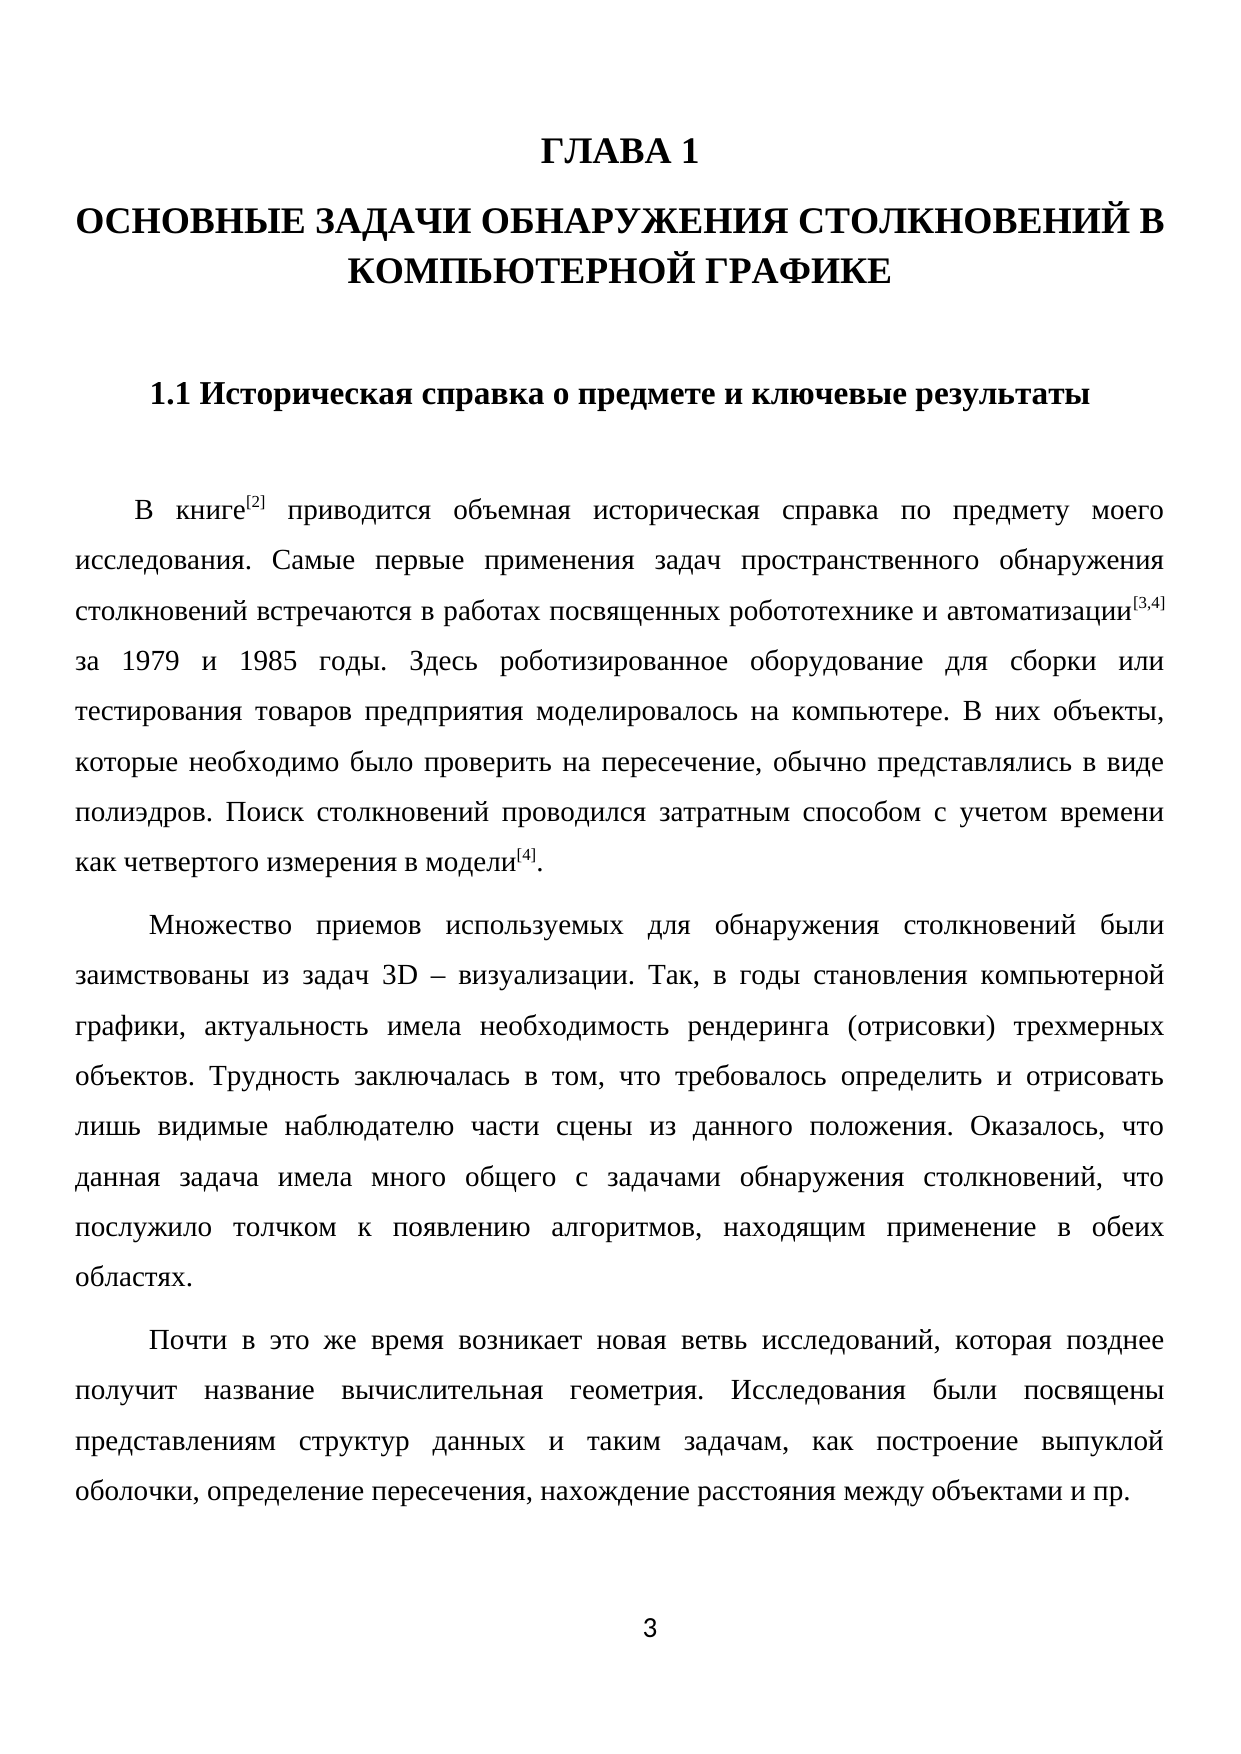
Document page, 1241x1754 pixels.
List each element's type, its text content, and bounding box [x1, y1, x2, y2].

text Почти в это же время возникает новая ветвь исследований, которая позднее получит название вычислительная геометрия. Исследования были посвящены представлениям структур данных и таким задачам, как построение выпуклой оболочки, определение пересечения, нахождение расстояния между объектами и пр. [75, 1322, 1165, 1507]
text ГЛАВА 1 [75, 128, 1165, 172]
text В книге[2] приводится объемная историческая справка по предмету моего исследования. Самые первые применения задач пространственного обнаружения столкновений встречаются в работах посвященных робототехнике и автоматизации[3,4] за 1979 и 1985 годы. Здесь роботизированное оборудование для сборки или тестирования товаров предприятия моделировалось на компьютере. В них объекты, которые необходимо было проверить на пересечение, обычно представлялись в виде полиэдров. Поиск столкновений проводился затратным способом с учетом времени как четвертого измерения в модели[4]. [75, 492, 1165, 878]
text Множество приемов используемых для обнаружения столкновений были заимствованы из задач 3D – визуализации. Так, в годы становления компьютерной графики, актуальность имела необходимость рендеринга (отрисовки) трехмерных объектов. Трудность заключалась в том, что требовалось определить и отрисовать лишь видимые наблюдателю части сцены из данного положения. Оказалось, что данная задача имела много общего с задачами обнаружения столкновений, что послужило толчком к появлению алгоритмов, находящим применение в обеих областях. [75, 907, 1165, 1293]
text 1.1 Историческая справка о предмете и ключевые результаты [75, 373, 1165, 411]
text ОСНОВНЫЕ ЗАДАЧИ ОБНАРУЖЕНИЯ СТОЛКНОВЕНИЙ В КОМПЬЮТЕРНОЙ ГРАФИКЕ [75, 199, 1165, 292]
